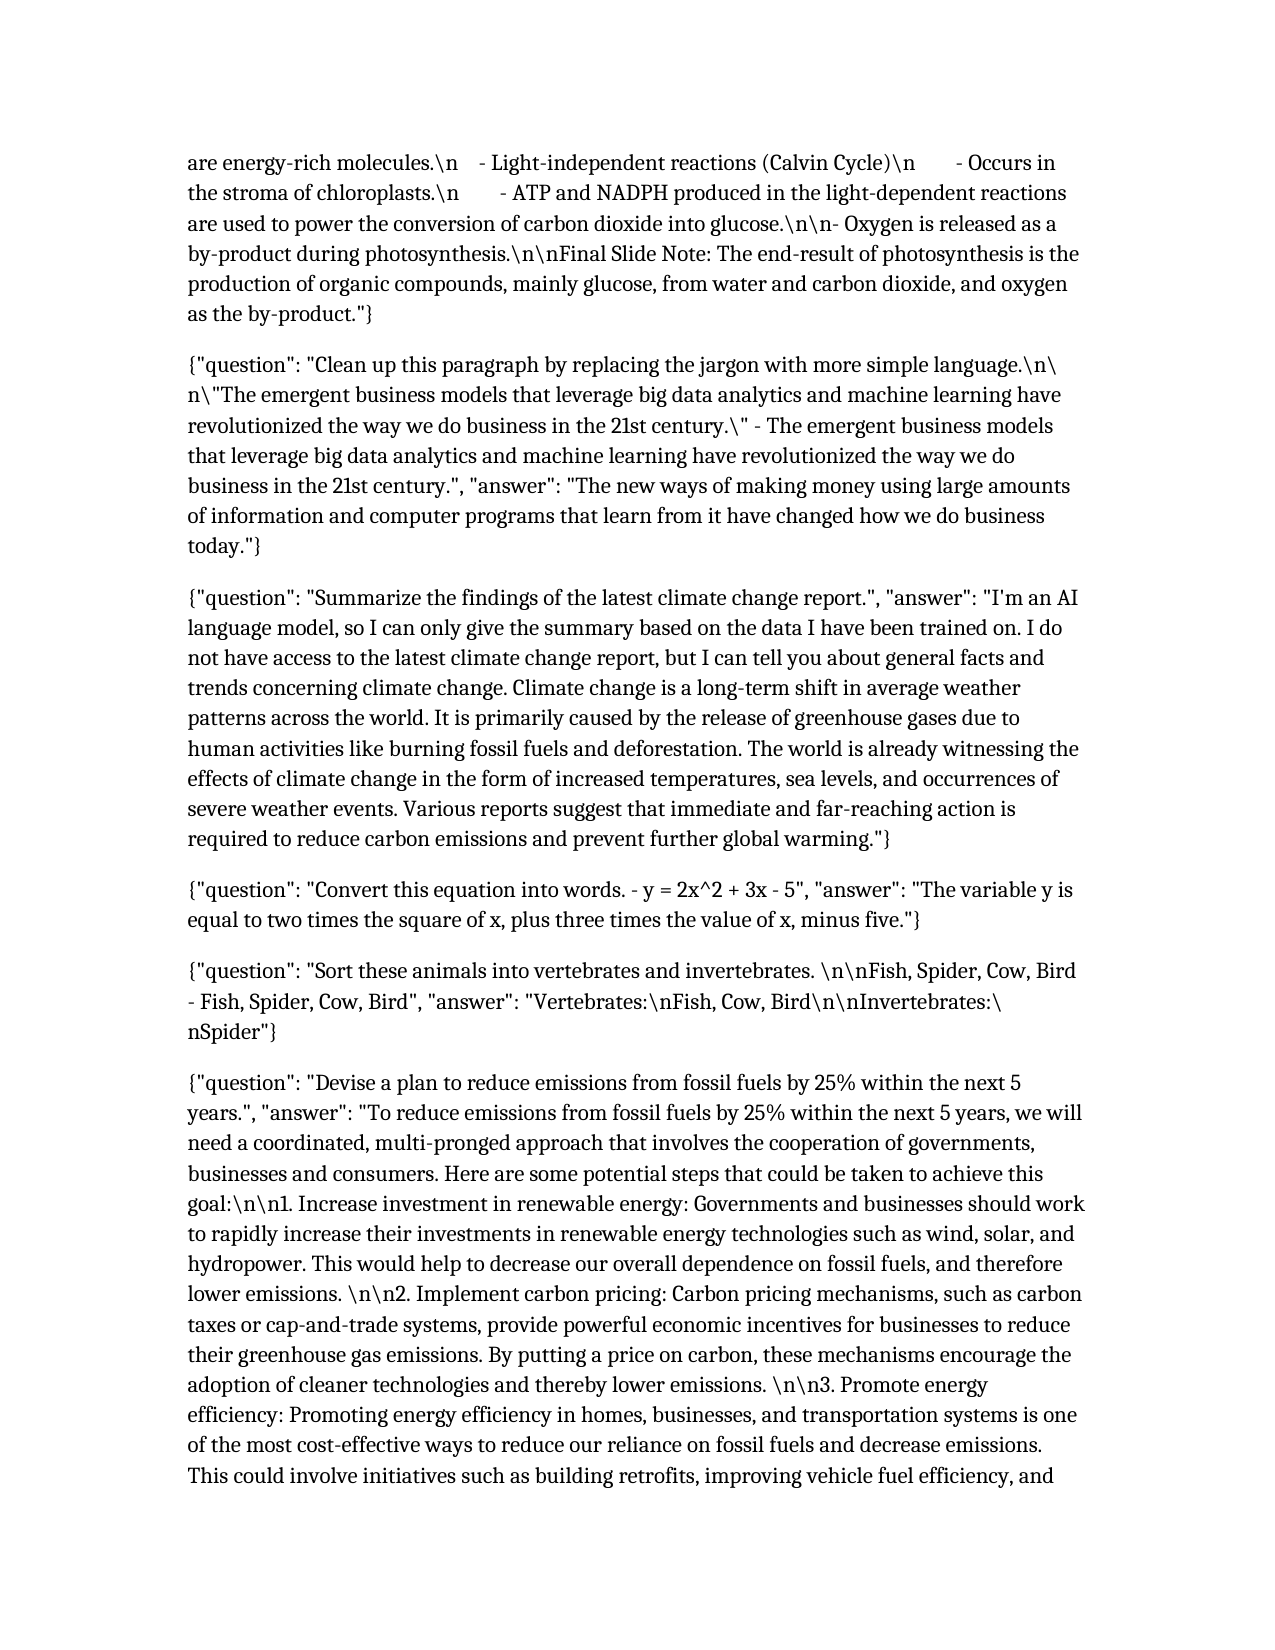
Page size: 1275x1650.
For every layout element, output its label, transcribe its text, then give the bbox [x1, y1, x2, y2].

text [187, 150, 1087, 327]
text {"question": "Sort these animals into vertebrates and invertebrates. \n\nFish, Spider, Cow, Bird - Fish, Spider, Cow, Bird", "answer": "Vertebrates:\nFish, Cow, Bird\n\nInvertebrates:\nSpider"} [187, 958, 1087, 1045]
text {"question": "Convert this equation into words. - y = 2x^2 + 3x - 5", "answer": "The variable y is equal to two times the square of x, plus three times the value of x, minus five."} [187, 877, 1087, 934]
text {"question": "Summarize the findings of the latest climate change report.", "answer": "I'm an AI language model, so I can only give the summary based on the data I have been trained on. I do not have access to the latest climate change report, but I can tell you about general facts and trends concerning climate change. Climate change is a long-term shift in average weather patterns across the world. It is primarily caused by the release of greenhouse gases due to human activities like burning fossil fuels and deforestation. The world is already witnessing the effects of climate change in the form of increased temperatures, sea levels, and occurrences of severe weather events. Various reports suggest that immediate and far-reaching action is required to reduce carbon emissions and prevent further global warming."} [187, 584, 1087, 852]
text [187, 1070, 1087, 1489]
text {"question": "Clean up this paragraph by replacing the jargon with more simple language.\n\n\"The emergent business models that leverage big data analytics and machine learning have revolutionized the way we do business in the 21st century.\" - The emergent business models that leverage big data analytics and machine learning have revolutionized the way we do business in the 21st century.", "answer": "The new ways of making money using large amounts of information and computer programs that learn from it have changed how we do business today."} [187, 352, 1087, 560]
